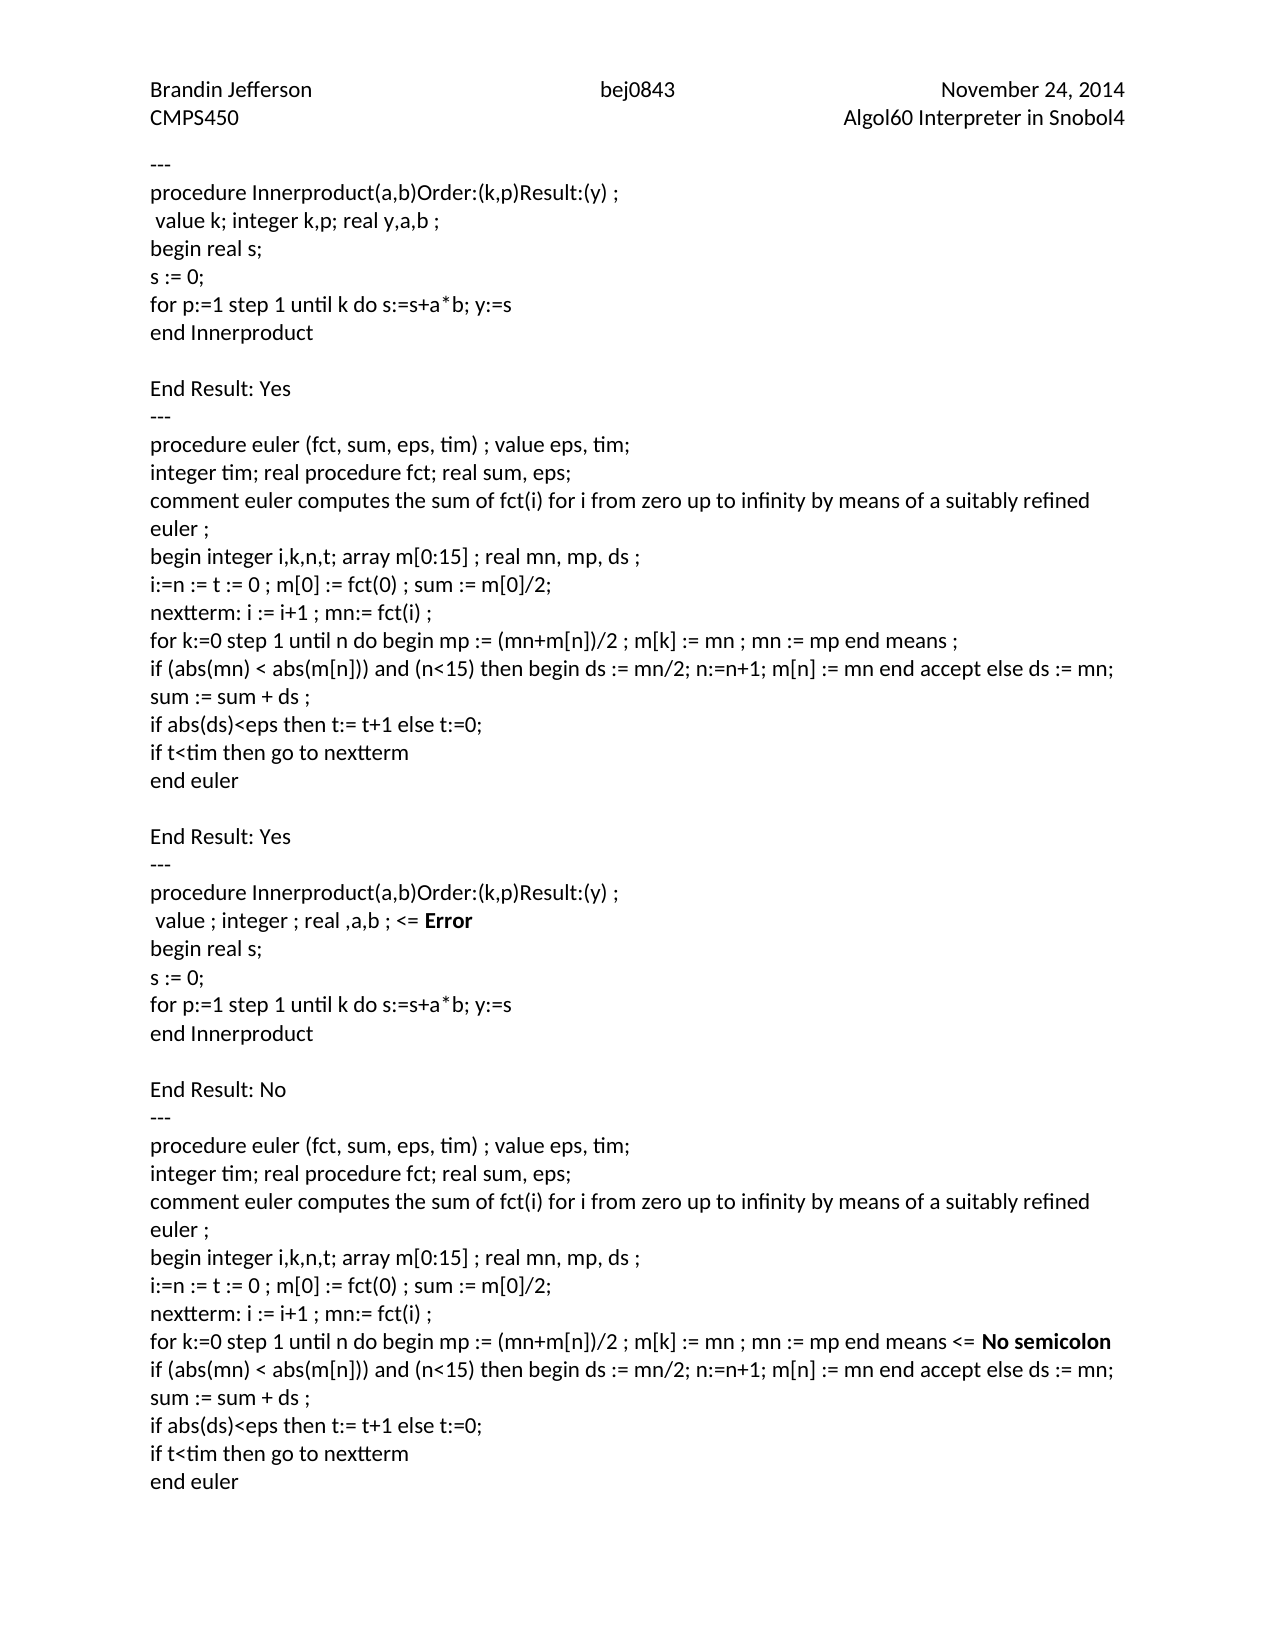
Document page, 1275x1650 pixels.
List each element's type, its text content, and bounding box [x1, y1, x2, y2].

text --- [150, 150, 1125, 178]
text integer tim; real procedure fct; real sum, eps; [150, 1159, 1125, 1187]
text End Result: Yes [150, 822, 1125, 851]
text s := 0; [150, 262, 1125, 290]
text --- [150, 851, 1125, 878]
text procedure Innerproduct(a,b)Order:(k,p)Result:(y) ; [150, 878, 1125, 907]
text end euler [150, 1467, 1125, 1495]
text if t<tim then go to nextterm [150, 738, 1125, 766]
text if abs(ds)<eps then t:= t+1 else t:=0; [150, 1411, 1125, 1439]
text procedure Innerproduct(a,b)Order:(k,p)Result:(y) ; [150, 178, 1125, 206]
text nextterm: i := i+1 ; mn:= fct(i) ; [150, 598, 1125, 626]
text sum := sum + ds ; [150, 682, 1125, 710]
text End Result: No [150, 1075, 1125, 1103]
text for p:=1 step 1 until k do s:=s+a*b; y:=s [150, 290, 1125, 318]
text begin real s; [150, 234, 1125, 262]
text --- [150, 402, 1125, 430]
text comment euler computes the sum of fct(i) for i from zero up to infinity by means of a suitably refined euler ; [150, 486, 1125, 542]
text if (abs(mn) < abs(m[n])) and (n<15) then begin ds := mn/2; n:=n+1; m[n] := mn end accept else ds := mn; [150, 654, 1125, 682]
text i:=n := t := 0 ; m[0] := fct(0) ; sum := m[0]/2; [150, 570, 1125, 598]
text for k:=0 step 1 until n do begin mp := (mn+m[n])/2 ; m[k] := mn ; mn := mp end means <= No semicolon [150, 1327, 1125, 1355]
text for p:=1 step 1 until k do s:=s+a*b; y:=s [150, 991, 1125, 1019]
text begin real s; [150, 934, 1125, 963]
text value k; integer k,p; real y,a,b ; [150, 206, 1125, 234]
text if abs(ds)<eps then t:= t+1 else t:=0; [150, 710, 1125, 738]
text --- [150, 1103, 1125, 1131]
text i:=n := t := 0 ; m[0] := fct(0) ; sum := m[0]/2; [150, 1271, 1125, 1299]
text procedure euler (fct, sum, eps, tim) ; value eps, tim; [150, 430, 1125, 458]
text End Result: Yes [150, 374, 1125, 402]
text nextterm: i := i+1 ; mn:= fct(i) ; [150, 1299, 1125, 1327]
text integer tim; real procedure fct; real sum, eps; [150, 458, 1125, 486]
text begin integer i,k,n,t; array m[0:15] ; real mn, mp, ds ; [150, 542, 1125, 570]
text end Innerproduct [150, 318, 1125, 346]
text begin integer i,k,n,t; array m[0:15] ; real mn, mp, ds ; [150, 1243, 1125, 1271]
text procedure euler (fct, sum, eps, tim) ; value eps, tim; [150, 1131, 1125, 1159]
text s := 0; [150, 963, 1125, 991]
text if (abs(mn) < abs(m[n])) and (n<15) then begin ds := mn/2; n:=n+1; m[n] := mn end accept else ds := mn; [150, 1355, 1125, 1383]
text sum := sum + ds ; [150, 1383, 1125, 1411]
text if t<tim then go to nextterm [150, 1439, 1125, 1467]
text for k:=0 step 1 until n do begin mp := (mn+m[n])/2 ; m[k] := mn ; mn := mp end means ; [150, 626, 1125, 654]
text value ; integer ; real ,a,b ; <= Error [150, 907, 1125, 934]
text end euler [150, 766, 1125, 794]
text comment euler computes the sum of fct(i) for i from zero up to infinity by means of a suitably refined euler ; [150, 1187, 1125, 1243]
text end Innerproduct [150, 1019, 1125, 1047]
